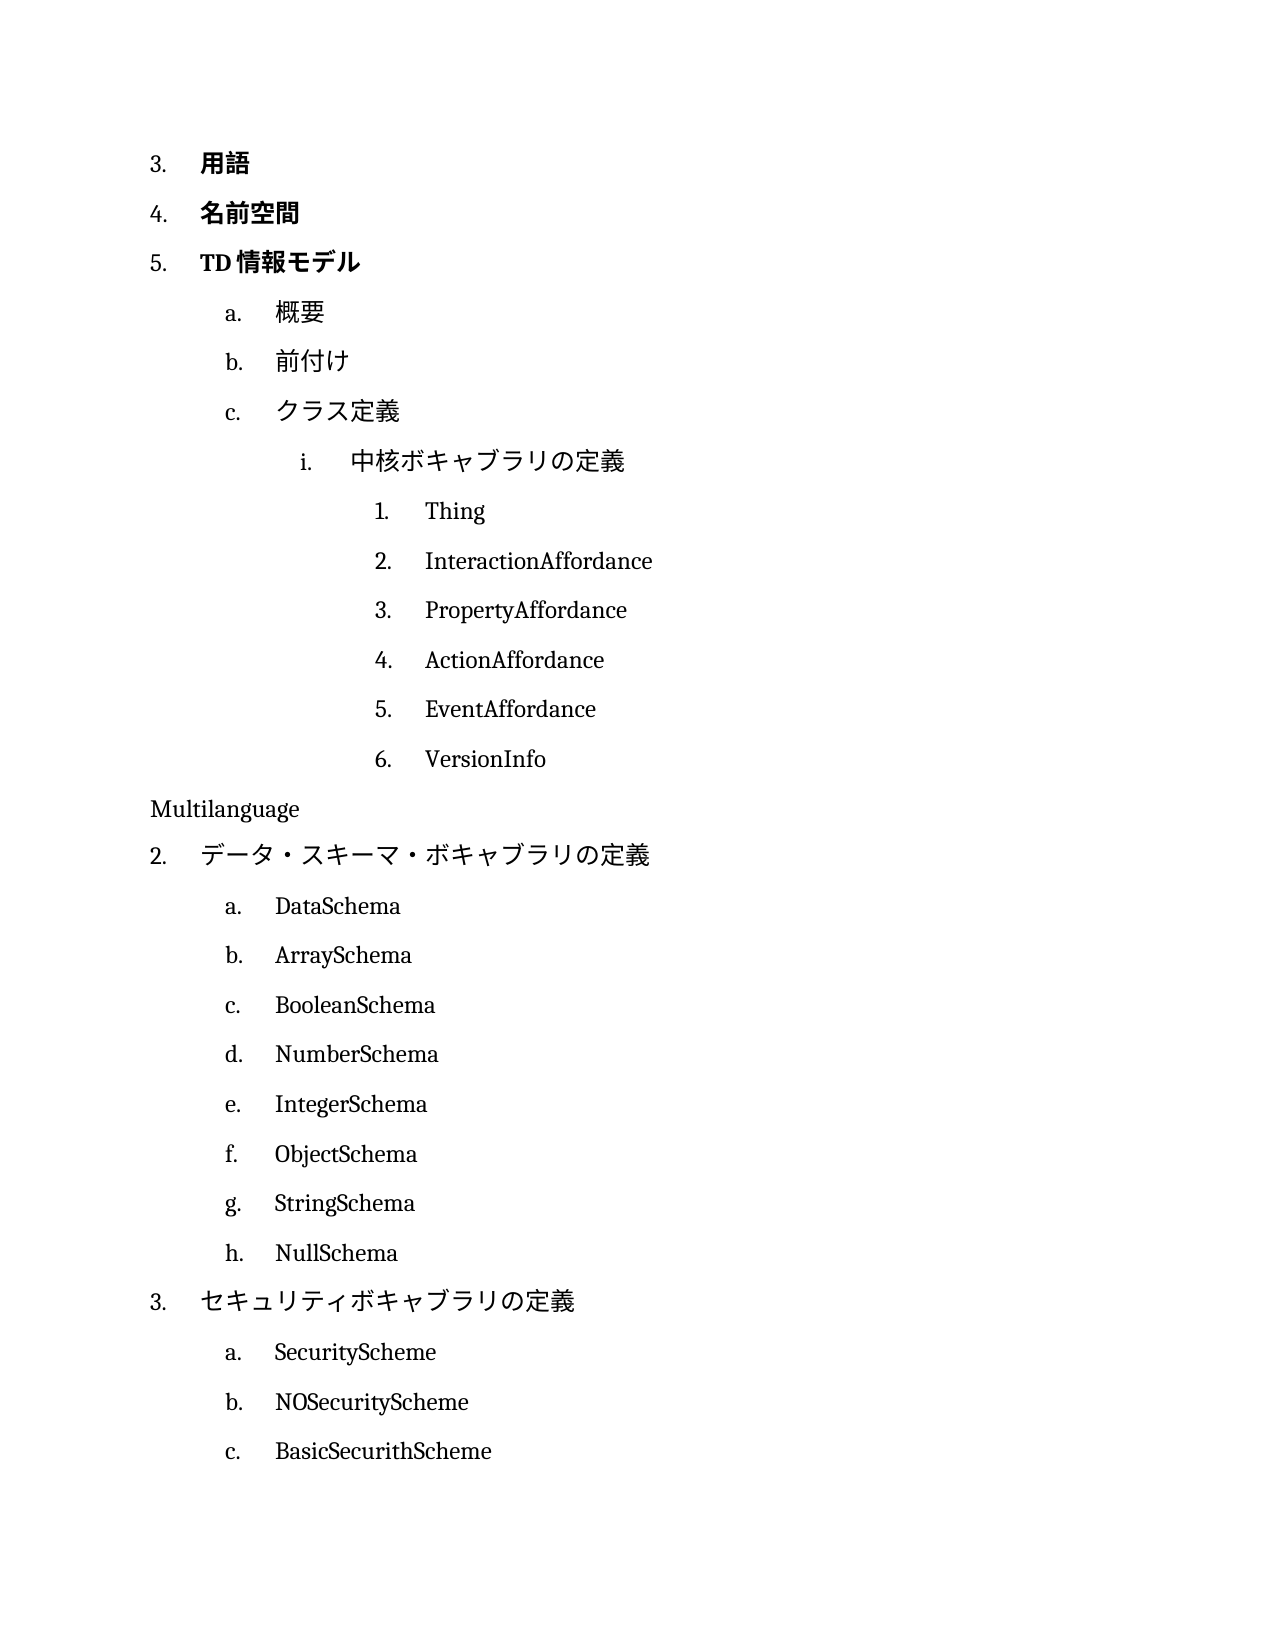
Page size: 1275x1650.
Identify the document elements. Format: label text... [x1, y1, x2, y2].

list クラス定義 [225, 398, 1125, 427]
list 前付け [225, 348, 1125, 377]
list ActionAffordance [375, 646, 1125, 674]
list PropertyAffordance [375, 596, 1125, 625]
list StringSchema [225, 1189, 1125, 1218]
list NOSecurityScheme [225, 1387, 1125, 1416]
list BasicSecurithScheme [225, 1437, 1125, 1466]
list IntegerSchema [225, 1090, 1125, 1119]
list Thing [375, 497, 1125, 526]
list ObjectSchema [225, 1139, 1125, 1168]
list EventAffordance [375, 695, 1125, 724]
list BooleanSchema [225, 991, 1125, 1019]
list セキュリティボキャブラリの定義 [150, 1288, 1125, 1317]
list NullSchema [225, 1239, 1125, 1267]
list TD情報モデル [150, 249, 1125, 278]
list VersionInfo [375, 745, 1125, 774]
text Multilanguage [150, 794, 1125, 823]
list SecurityScheme [225, 1338, 1125, 1367]
list 用語 [150, 150, 1125, 179]
list 名前空間 [150, 199, 1125, 228]
list 中核ボキャブラリの定義 [300, 447, 1125, 476]
list InteractionAffordance [375, 547, 1125, 575]
list NumberSchema [225, 1040, 1125, 1069]
list 概要 [225, 299, 1125, 327]
list DataSchema [225, 892, 1125, 920]
list ArraySchema [225, 941, 1125, 970]
list データ・スキーマ・ボキャブラリの定義 [150, 842, 1125, 871]
